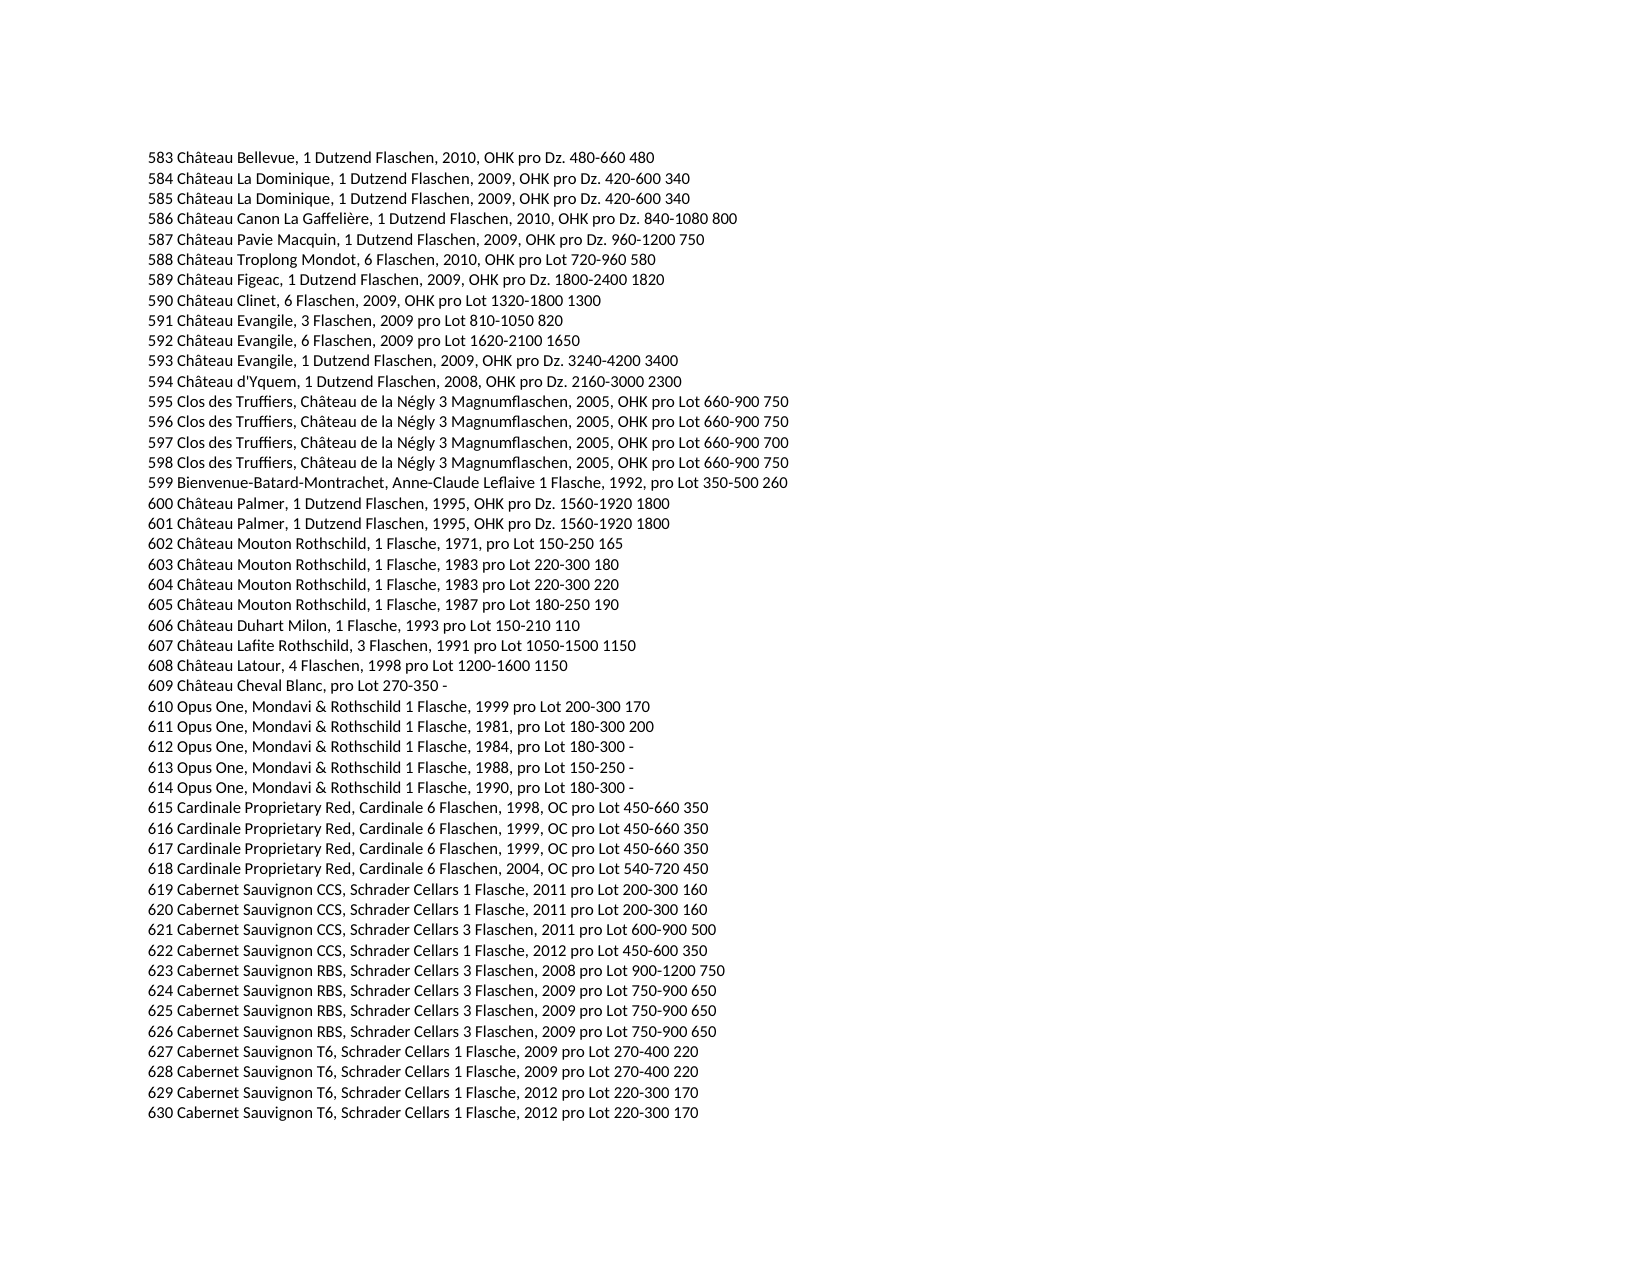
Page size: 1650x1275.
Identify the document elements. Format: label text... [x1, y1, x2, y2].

text 618 Cardinale Proprietary Red, Cardinale 6 Flaschen, 2004, OC pro Lot 540-720 450 [148, 858, 1532, 879]
text 594 Château d'Yquem, 1 Dutzend Flaschen, 2008, OHK pro Dz. 2160-3000 2300 [148, 371, 1532, 391]
text 606 Château Duhart Milon, 1 Flasche, 1993 pro Lot 150-210 110 [148, 615, 1532, 635]
text 611 Opus One, Mondavi & Rothschild 1 Flasche, 1981, pro Lot 180-300 200 [148, 716, 1532, 737]
text 597 Clos des Truffiers, Château de la Négly 3 Magnumflaschen, 2005, OHK pro Lot 660-900 700 [148, 432, 1532, 452]
text 586 Château Canon La Gaffelière, 1 Dutzend Flaschen, 2010, OHK pro Dz. 840-1080 800 [148, 208, 1532, 229]
text 591 Château Evangile, 3 Flaschen, 2009 pro Lot 810-1050 820 [148, 310, 1532, 330]
text 607 Château Lafite Rothschild, 3 Flaschen, 1991 pro Lot 1050-1500 1150 [148, 635, 1532, 655]
text 617 Cardinale Proprietary Red, Cardinale 6 Flaschen, 1999, OC pro Lot 450-660 350 [148, 838, 1532, 858]
text 595 Clos des Truffiers, Château de la Négly 3 Magnumflaschen, 2005, OHK pro Lot 660-900 750 [148, 391, 1532, 412]
text 610 Opus One, Mondavi & Rothschild 1 Flasche, 1999 pro Lot 200-300 170 [148, 696, 1532, 716]
text 628 Cabernet Sauvignon T6, Schrader Cellars 1 Flasche, 2009 pro Lot 270-400 220 [148, 1062, 1532, 1082]
text 584 Château La Dominique, 1 Dutzend Flaschen, 2009, OHK pro Dz. 420-600 340 [148, 168, 1532, 188]
text 621 Cabernet Sauvignon CCS, Schrader Cellars 3 Flaschen, 2011 pro Lot 600-900 500 [148, 919, 1532, 940]
text 622 Cabernet Sauvignon CCS, Schrader Cellars 1 Flasche, 2012 pro Lot 450-600 350 [148, 940, 1532, 960]
text 614 Opus One, Mondavi & Rothschild 1 Flasche, 1990, pro Lot 180-300 - [148, 777, 1532, 798]
text 589 Château Figeac, 1 Dutzend Flaschen, 2009, OHK pro Dz. 1800-2400 1820 [148, 269, 1532, 290]
text 629 Cabernet Sauvignon T6, Schrader Cellars 1 Flasche, 2012 pro Lot 220-300 170 [148, 1082, 1532, 1102]
text 608 Château Latour, 4 Flaschen, 1998 pro Lot 1200-1600 1150 [148, 655, 1532, 676]
text 609 Château Cheval Blanc, pro Lot 270-350 - [148, 676, 1532, 696]
text 626 Cabernet Sauvignon RBS, Schrader Cellars 3 Flaschen, 2009 pro Lot 750-900 650 [148, 1021, 1532, 1041]
text 604 Château Mouton Rothschild, 1 Flasche, 1983 pro Lot 220-300 220 [148, 574, 1532, 594]
text 619 Cabernet Sauvignon CCS, Schrader Cellars 1 Flasche, 2011 pro Lot 200-300 160 [148, 879, 1532, 899]
text 613 Opus One, Mondavi & Rothschild 1 Flasche, 1988, pro Lot 150-250 - [148, 757, 1532, 777]
text 627 Cabernet Sauvignon T6, Schrader Cellars 1 Flasche, 2009 pro Lot 270-400 220 [148, 1041, 1532, 1062]
text 596 Clos des Truffiers, Château de la Négly 3 Magnumflaschen, 2005, OHK pro Lot 660-900 750 [148, 412, 1532, 432]
text 630 Cabernet Sauvignon T6, Schrader Cellars 1 Flasche, 2012 pro Lot 220-300 170 [148, 1102, 1532, 1123]
text 598 Clos des Truffiers, Château de la Négly 3 Magnumflaschen, 2005, OHK pro Lot 660-900 750 [148, 452, 1532, 473]
text 623 Cabernet Sauvignon RBS, Schrader Cellars 3 Flaschen, 2008 pro Lot 900-1200 750 [148, 960, 1532, 980]
text 588 Château Troplong Mondot, 6 Flaschen, 2010, OHK pro Lot 720-960 580 [148, 249, 1532, 269]
text 602 Château Mouton Rothschild, 1 Flasche, 1971, pro Lot 150-250 165 [148, 533, 1532, 554]
text 625 Cabernet Sauvignon RBS, Schrader Cellars 3 Flaschen, 2009 pro Lot 750-900 650 [148, 1001, 1532, 1021]
text 590 Château Clinet, 6 Flaschen, 2009, OHK pro Lot 1320-1800 1300 [148, 290, 1532, 310]
text 620 Cabernet Sauvignon CCS, Schrader Cellars 1 Flasche, 2011 pro Lot 200-300 160 [148, 899, 1532, 919]
text 592 Château Evangile, 6 Flaschen, 2009 pro Lot 1620-2100 1650 [148, 330, 1532, 351]
text 601 Château Palmer, 1 Dutzend Flaschen, 1995, OHK pro Dz. 1560-1920 1800 [148, 513, 1532, 533]
text 624 Cabernet Sauvignon RBS, Schrader Cellars 3 Flaschen, 2009 pro Lot 750-900 650 [148, 980, 1532, 1001]
text 605 Château Mouton Rothschild, 1 Flasche, 1987 pro Lot 180-250 190 [148, 594, 1532, 615]
text 585 Château La Dominique, 1 Dutzend Flaschen, 2009, OHK pro Dz. 420-600 340 [148, 188, 1532, 208]
text 603 Château Mouton Rothschild, 1 Flasche, 1983 pro Lot 220-300 180 [148, 554, 1532, 574]
text 583 Château Bellevue, 1 Dutzend Flaschen, 2010, OHK pro Dz. 480-660 480 [148, 148, 1532, 168]
text 615 Cardinale Proprietary Red, Cardinale 6 Flaschen, 1998, OC pro Lot 450-660 350 [148, 798, 1532, 818]
text 612 Opus One, Mondavi & Rothschild 1 Flasche, 1984, pro Lot 180-300 - [148, 737, 1532, 757]
text 616 Cardinale Proprietary Red, Cardinale 6 Flaschen, 1999, OC pro Lot 450-660 350 [148, 818, 1532, 838]
text 587 Château Pavie Macquin, 1 Dutzend Flaschen, 2009, OHK pro Dz. 960-1200 750 [148, 229, 1532, 249]
text 600 Château Palmer, 1 Dutzend Flaschen, 1995, OHK pro Dz. 1560-1920 1800 [148, 493, 1532, 513]
text 599 Bienvenue-Batard-Montrachet, Anne-Claude Leflaive 1 Flasche, 1992, pro Lot 350-500 260 [148, 473, 1532, 493]
text 593 Château Evangile, 1 Dutzend Flaschen, 2009, OHK pro Dz. 3240-4200 3400 [148, 351, 1532, 371]
